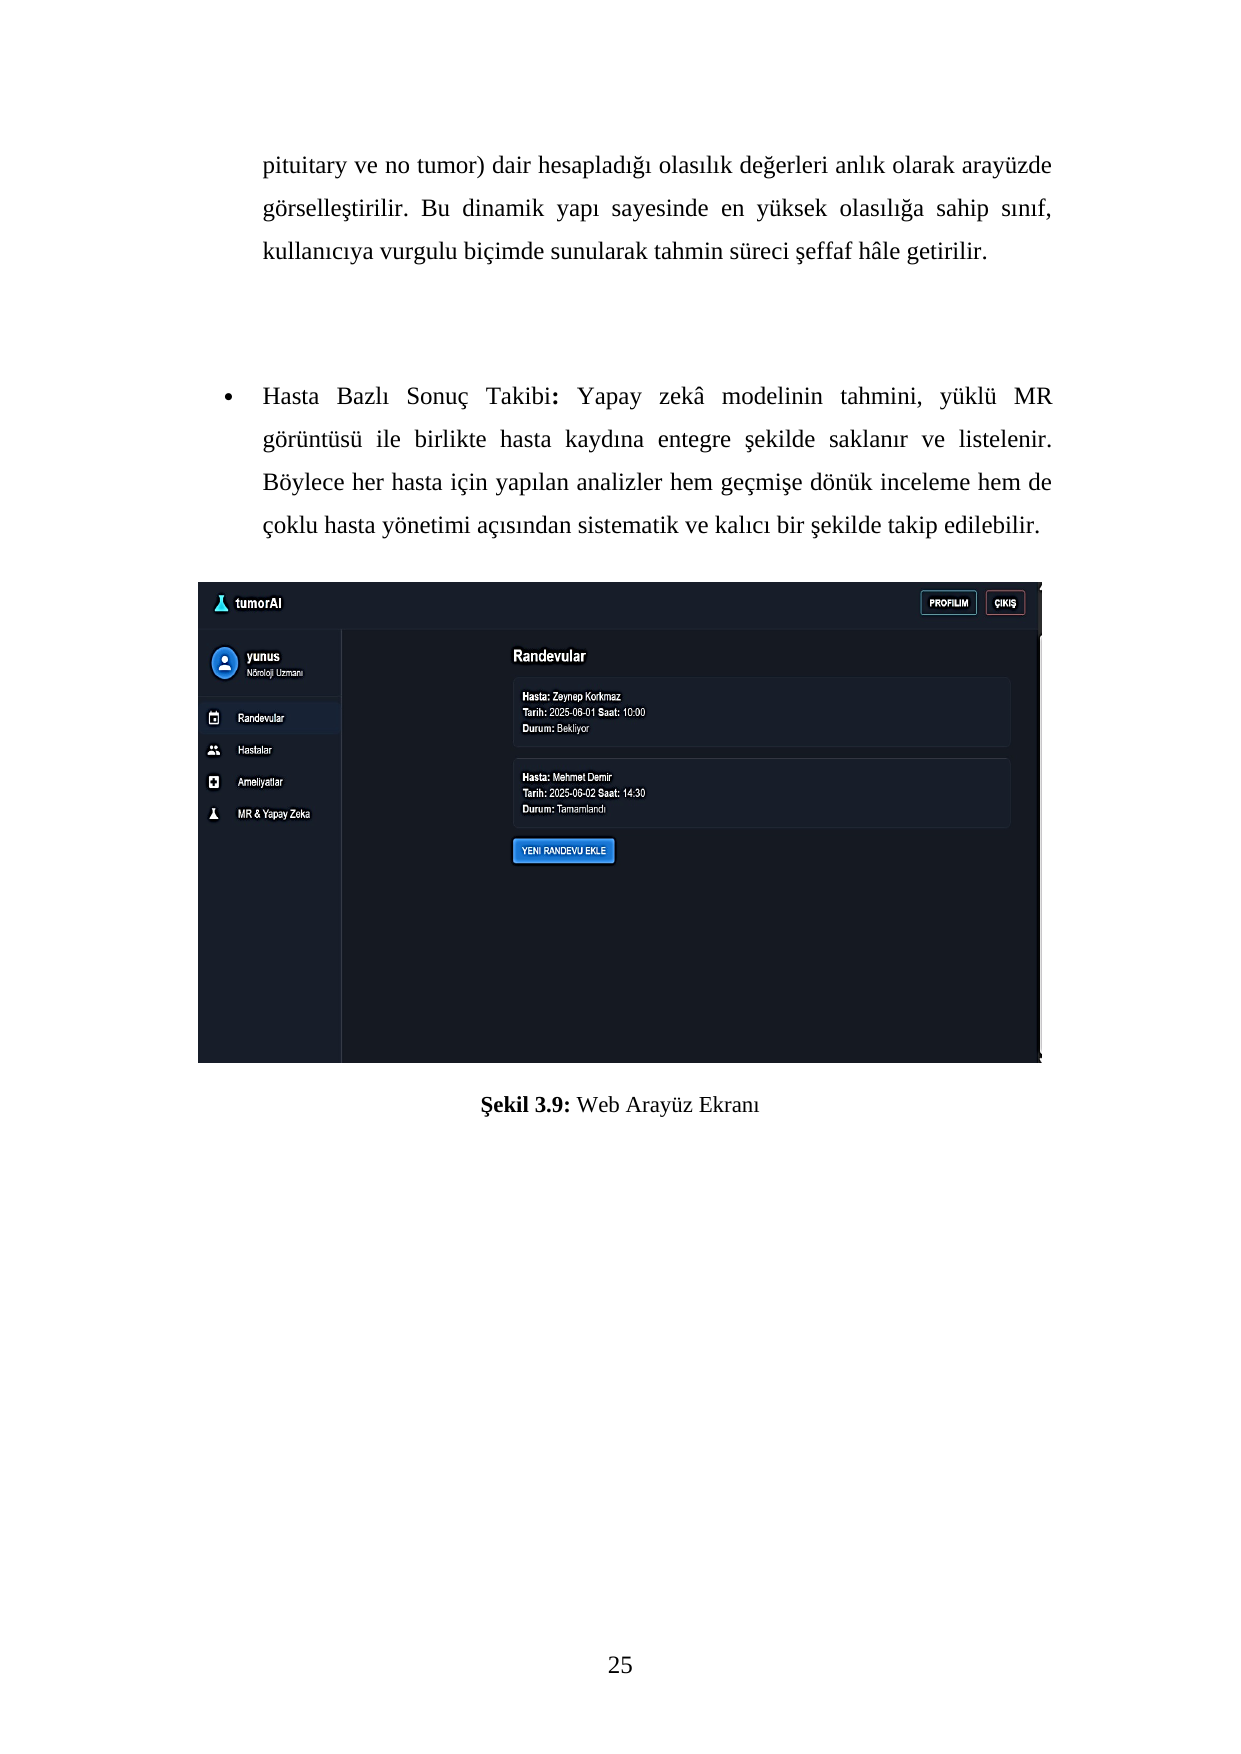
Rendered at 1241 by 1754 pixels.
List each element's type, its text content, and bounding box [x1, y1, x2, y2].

text Şekil 3.9: Web Arayüz Ekranı [187, 1091, 1053, 1117]
list Hasta Bazlı Sonuç Takibi: Yapay zekâ modelinin tahmini, yüklü MR görüntüsü ile birlikte hasta kaydına entegre şekilde saklanır ve listelenir. Böylece her hasta için yapılan analizler hem geçmişe dönük inceleme hem de çoklu hasta yönetimi açısından sistematik ve kalıcı bir şekilde takip edilebilir. [225, 381, 1053, 539]
picture [198, 582, 1042, 1063]
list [225, 150, 1053, 265]
